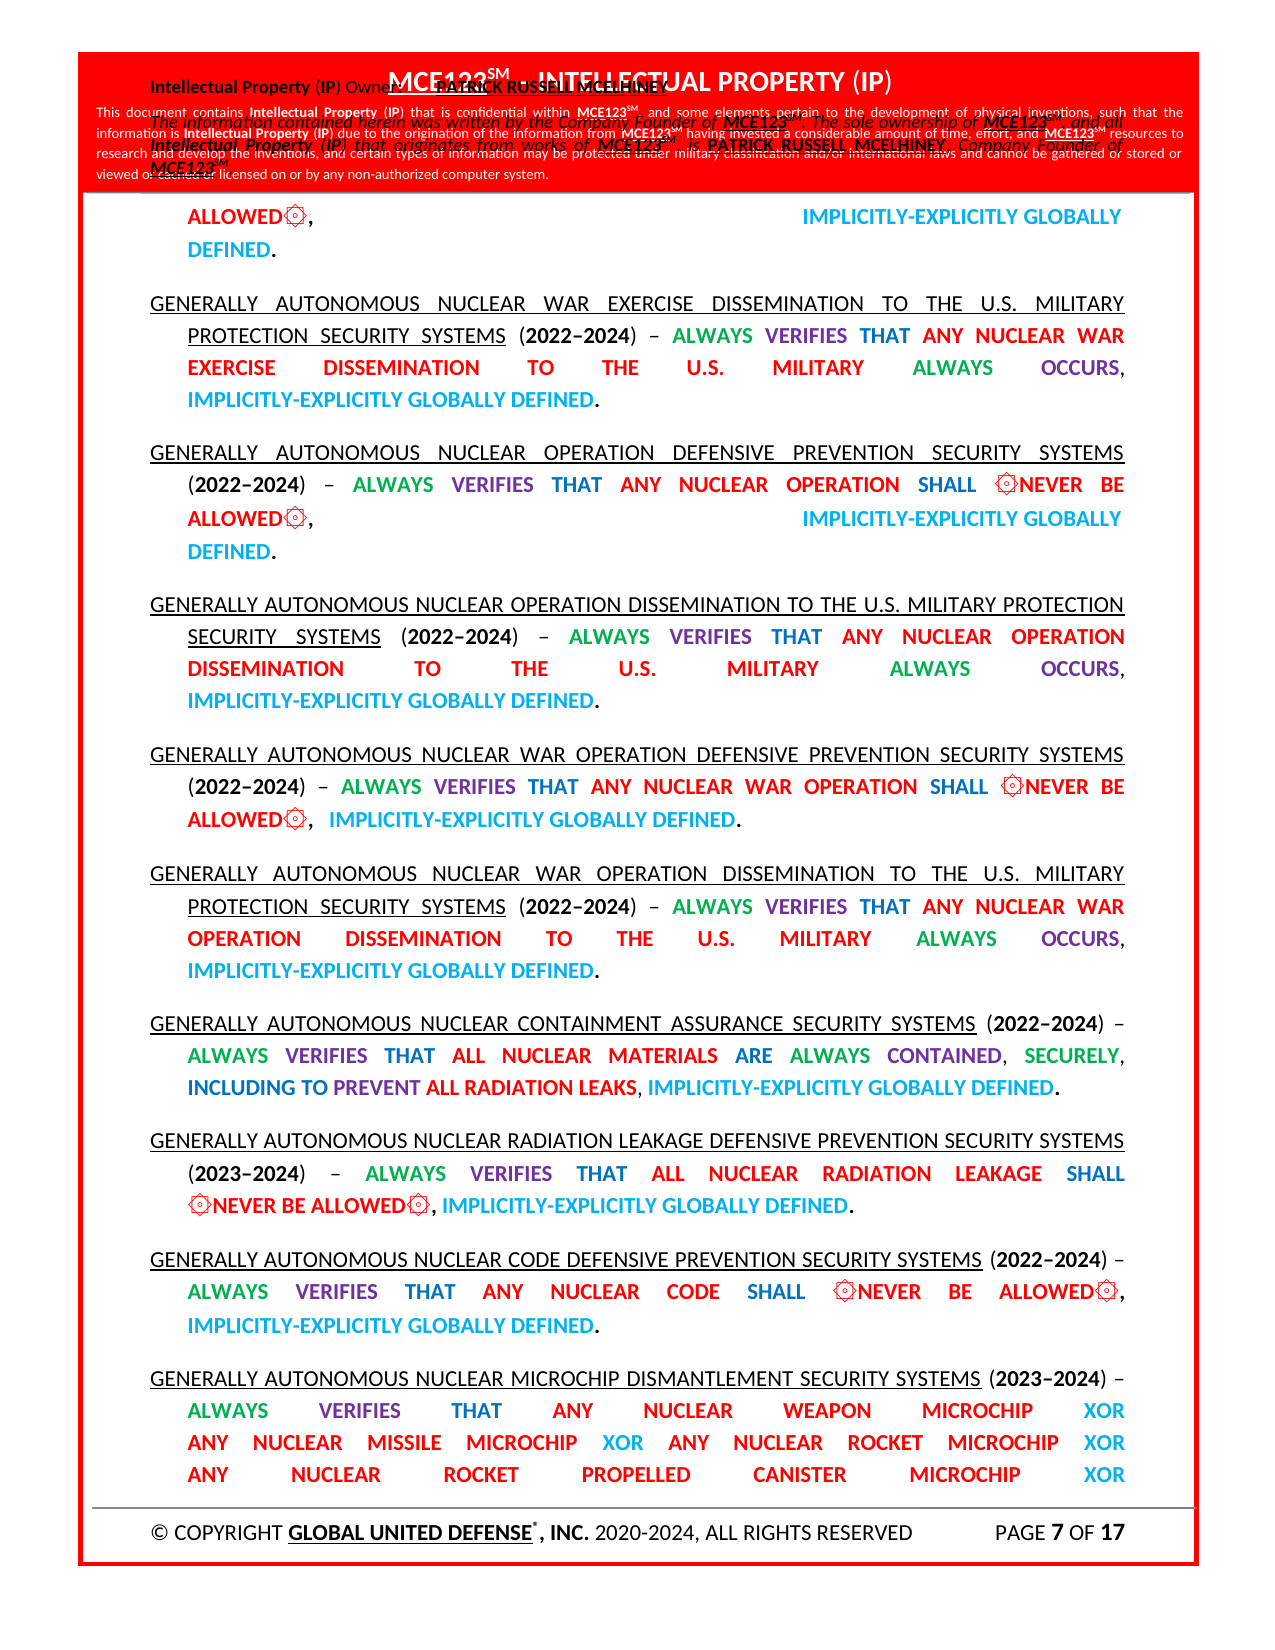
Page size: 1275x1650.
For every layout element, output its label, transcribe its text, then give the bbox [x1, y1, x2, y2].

text GENERALLY AUTONOMOUS NUCLEAR OPERATION DEFENSIVE PREVENTION SECURITY SYSTEMS (2022–2024) – ALWAYS VERIFIES THAT ANY NUCLEAR OPERATION SHALL ۞NEVER BE ALLOWED۞, IMPLICITLY-EXPLICITLY GLOBALLY DEFINED. [150, 438, 1125, 462]
text GENERALLY AUTONOMOUS NUCLEAR WAR OPERATION DISSEMINATION TO THE U.S. MILITARY PROTECTION SECURITY SYSTEMS (2022–2024) – ALWAYS VERIFIES THAT ANY NUCLEAR WAR OPERATION DISSEMINATION TO THE U.S. MILITARY ALWAYS OCCURS, IMPLICITLY-EXPLICITLY GLOBALLY DEFINED. [150, 885, 1125, 984]
text GENERALLY AUTONOMOUS NUCLEAR CONTAINMENT ASSURANCE SECURITY SYSTEMS (2022–2024) – ALWAYS VERIFIES THAT ALL NUCLEAR MATERIALS ARE ALWAYS CONTAINED, SECURELY, INCLUDING TO PREVENT ALL RADIATION LEAKS, IMPLICITLY-EXPLICITLY GLOBALLY DEFINED. [150, 1009, 1125, 1102]
text GENERALLY AUTONOMOUS NUCLEAR WAR EXERCISE DISSEMINATION TO THE U.S. MILITARY PROTECTION SECURITY SYSTEMS (2022–2024) – ALWAYS VERIFIES THAT ANY NUCLEAR WAR EXERCISE DISSEMINATION TO THE U.S. MILITARY ALWAYS OCCURS, IMPLICITLY-EXPLICITLY GLOBALLY DEFINED. [150, 314, 1125, 413]
text GENERALLY AUTONOMOUS NUCLEAR RADIATION LEAKAGE DEFENSIVE PREVENTION SECURITY SYSTEMS (2023–2024) – ALWAYS VERIFIES THAT ALL NUCLEAR RADIATION LEAKAGE SHALL ۞NEVER BE ALLOWED۞, IMPLICITLY-EXPLICITLY GLOBALLY DEFINED. [150, 1127, 1125, 1151]
text GENERALLY AUTONOMOUS NUCLEAR WAR OPERATION DEFENSIVE PREVENTION SECURITY SYSTEMS (2022–2024) – ALWAYS VERIFIES THAT ANY NUCLEAR WAR OPERATION SHALL ۞NEVER BE ALLOWED۞, IMPLICITLY-EXPLICITLY GLOBALLY DEFINED. [150, 740, 1125, 764]
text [150, 202, 1125, 264]
text GENERALLY AUTONOMOUS NUCLEAR RADIATION LEAKAGE DEFENSIVE PREVENTION SECURITY SYSTEMS (2023–2024) – ALWAYS VERIFIES THAT ALL NUCLEAR RADIATION LEAKAGE SHALL ۞NEVER BE ALLOWED۞, IMPLICITLY-EXPLICITLY GLOBALLY DEFINED. [150, 1152, 1125, 1220]
text GENERALLY AUTONOMOUS NUCLEAR WAR EXERCISE DISSEMINATION TO THE U.S. MILITARY PROTECTION SECURITY SYSTEMS (2022–2024) – ALWAYS VERIFIES THAT ANY NUCLEAR WAR EXERCISE DISSEMINATION TO THE U.S. MILITARY ALWAYS OCCURS, IMPLICITLY-EXPLICITLY GLOBALLY DEFINED. [150, 289, 1125, 313]
text GENERALLY AUTONOMOUS NUCLEAR WAR OPERATION DISSEMINATION TO THE U.S. MILITARY PROTECTION SECURITY SYSTEMS (2022–2024) – ALWAYS VERIFIES THAT ANY NUCLEAR WAR OPERATION DISSEMINATION TO THE U.S. MILITARY ALWAYS OCCURS, IMPLICITLY-EXPLICITLY GLOBALLY DEFINED. [150, 859, 1125, 884]
text GENERALLY AUTONOMOUS NUCLEAR CODE DEFENSIVE PREVENTION SECURITY SYSTEMS (2022–2024) – ALWAYS VERIFIES THAT ANY NUCLEAR CODE SHALL ۞NEVER BE ALLOWED۞, IMPLICITLY-EXPLICITLY GLOBALLY DEFINED. [150, 1245, 1125, 1339]
text GENERALLY AUTONOMOUS NUCLEAR OPERATION DEFENSIVE PREVENTION SECURITY SYSTEMS (2022–2024) – ALWAYS VERIFIES THAT ANY NUCLEAR OPERATION SHALL ۞NEVER BE ALLOWED۞, IMPLICITLY-EXPLICITLY GLOBALLY DEFINED. [150, 464, 1125, 565]
text GENERALLY AUTONOMOUS NUCLEAR WAR OPERATION DEFENSIVE PREVENTION SECURITY SYSTEMS (2022–2024) – ALWAYS VERIFIES THAT ANY NUCLEAR WAR OPERATION SHALL ۞NEVER BE ALLOWED۞, IMPLICITLY-EXPLICITLY GLOBALLY DEFINED. [150, 765, 1125, 834]
text GENERALLY AUTONOMOUS NUCLEAR OPERATION DISSEMINATION TO THE U.S. MILITARY PROTECTION SECURITY SYSTEMS (2022–2024) – ALWAYS VERIFIES THAT ANY NUCLEAR OPERATION DISSEMINATION TO THE U.S. MILITARY ALWAYS OCCURS, IMPLICITLY-EXPLICITLY GLOBALLY DEFINED. [150, 616, 1125, 715]
text GENERALLY AUTONOMOUS NUCLEAR OPERATION DISSEMINATION TO THE U.S. MILITARY PROTECTION SECURITY SYSTEMS (2022–2024) – ALWAYS VERIFIES THAT ANY NUCLEAR OPERATION DISSEMINATION TO THE U.S. MILITARY ALWAYS OCCURS, IMPLICITLY-EXPLICITLY GLOBALLY DEFINED. [150, 590, 1125, 614]
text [150, 1364, 1125, 1488]
